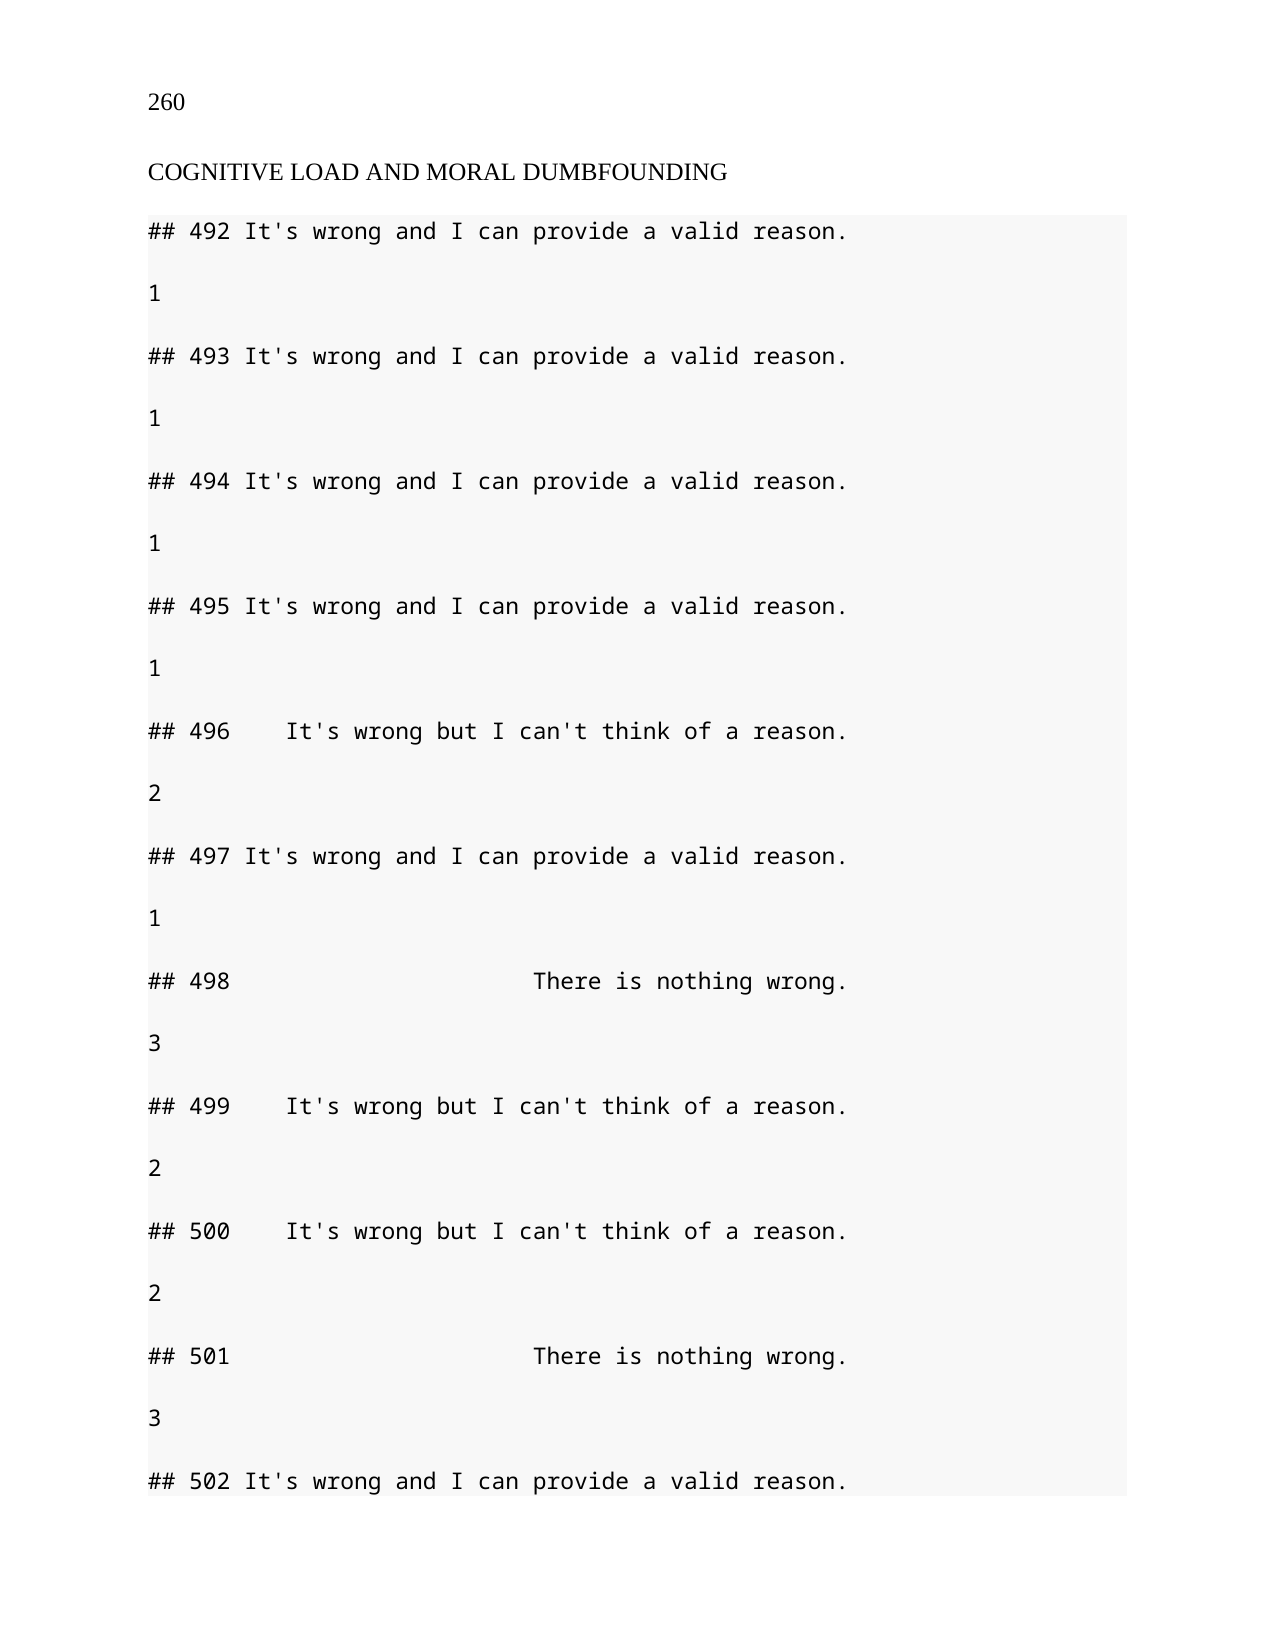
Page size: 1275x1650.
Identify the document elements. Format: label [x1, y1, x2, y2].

text [148, 215, 1127, 1496]
